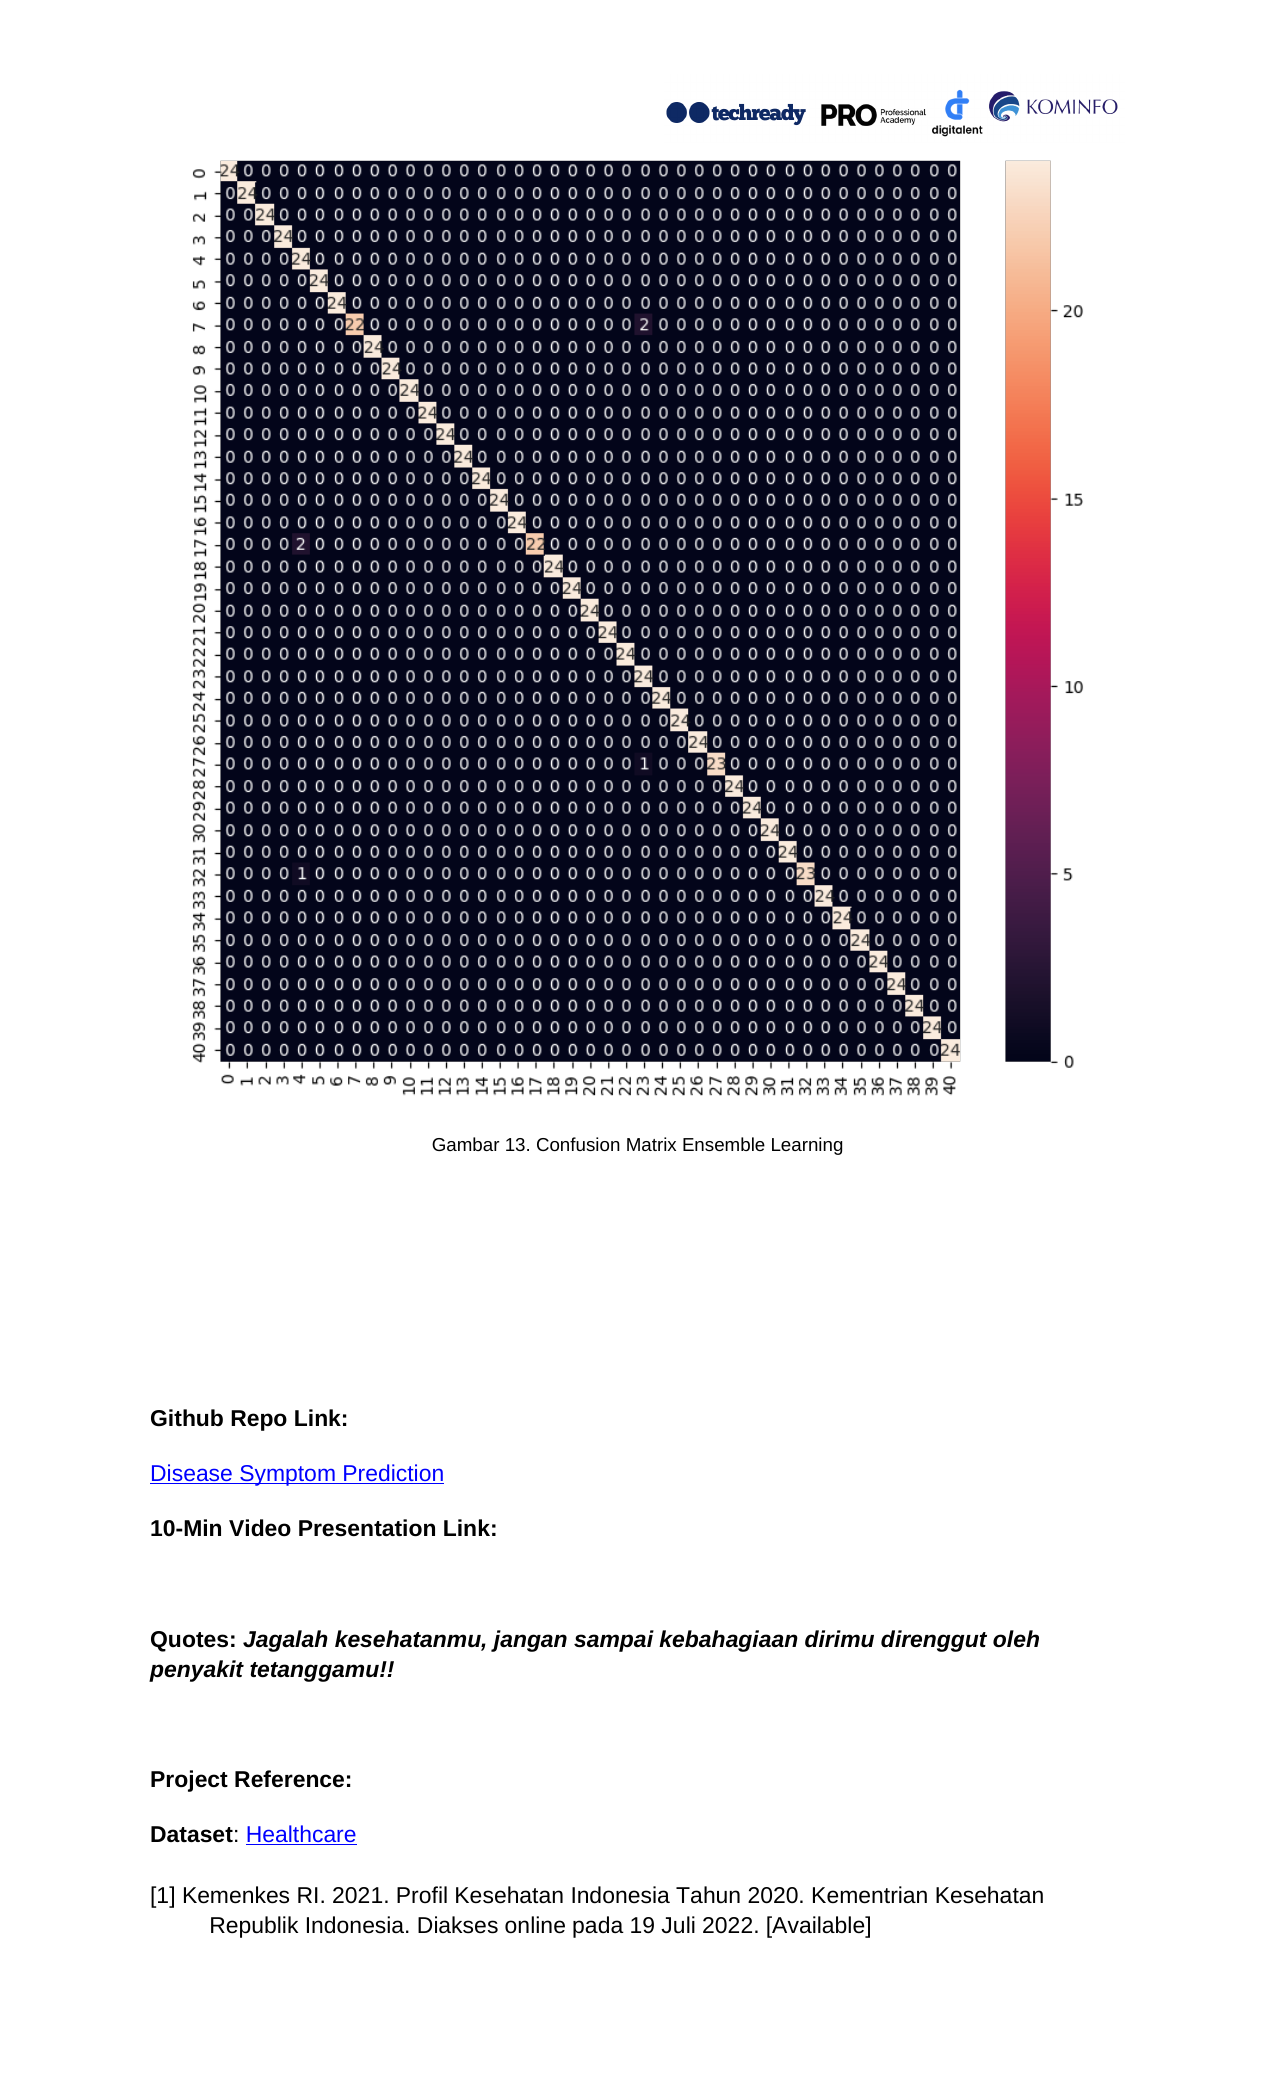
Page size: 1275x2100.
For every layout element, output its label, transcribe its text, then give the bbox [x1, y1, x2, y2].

text [1] Kemenkes RI. 2021. Profil Kesehatan Indonesia Tahun 2020. Kementrian Kesehatan Republik Indonesia. Diakses online pada 19 Juli 2022. [Available] [150, 1882, 1125, 1938]
text Disease Symptom Prediction [150, 1460, 1125, 1486]
text Github Repo Link: [150, 1405, 1125, 1431]
text 10-Min Video Presentation Link: [150, 1515, 1125, 1542]
text Quotes: Jagalah kesehatanmu, jangan sampai kebahagiaan dirimu direnggut oleh penyakit tetanggamu!! [150, 1626, 1125, 1682]
text Gambar 13. Confusion Matrix Ensemble Learning [150, 1134, 1125, 1156]
text Dataset: Healthcare [150, 1821, 1125, 1848]
text Project Reference: [150, 1766, 1125, 1793]
picture [180, 149, 1095, 1106]
picture [664, 74, 1125, 143]
